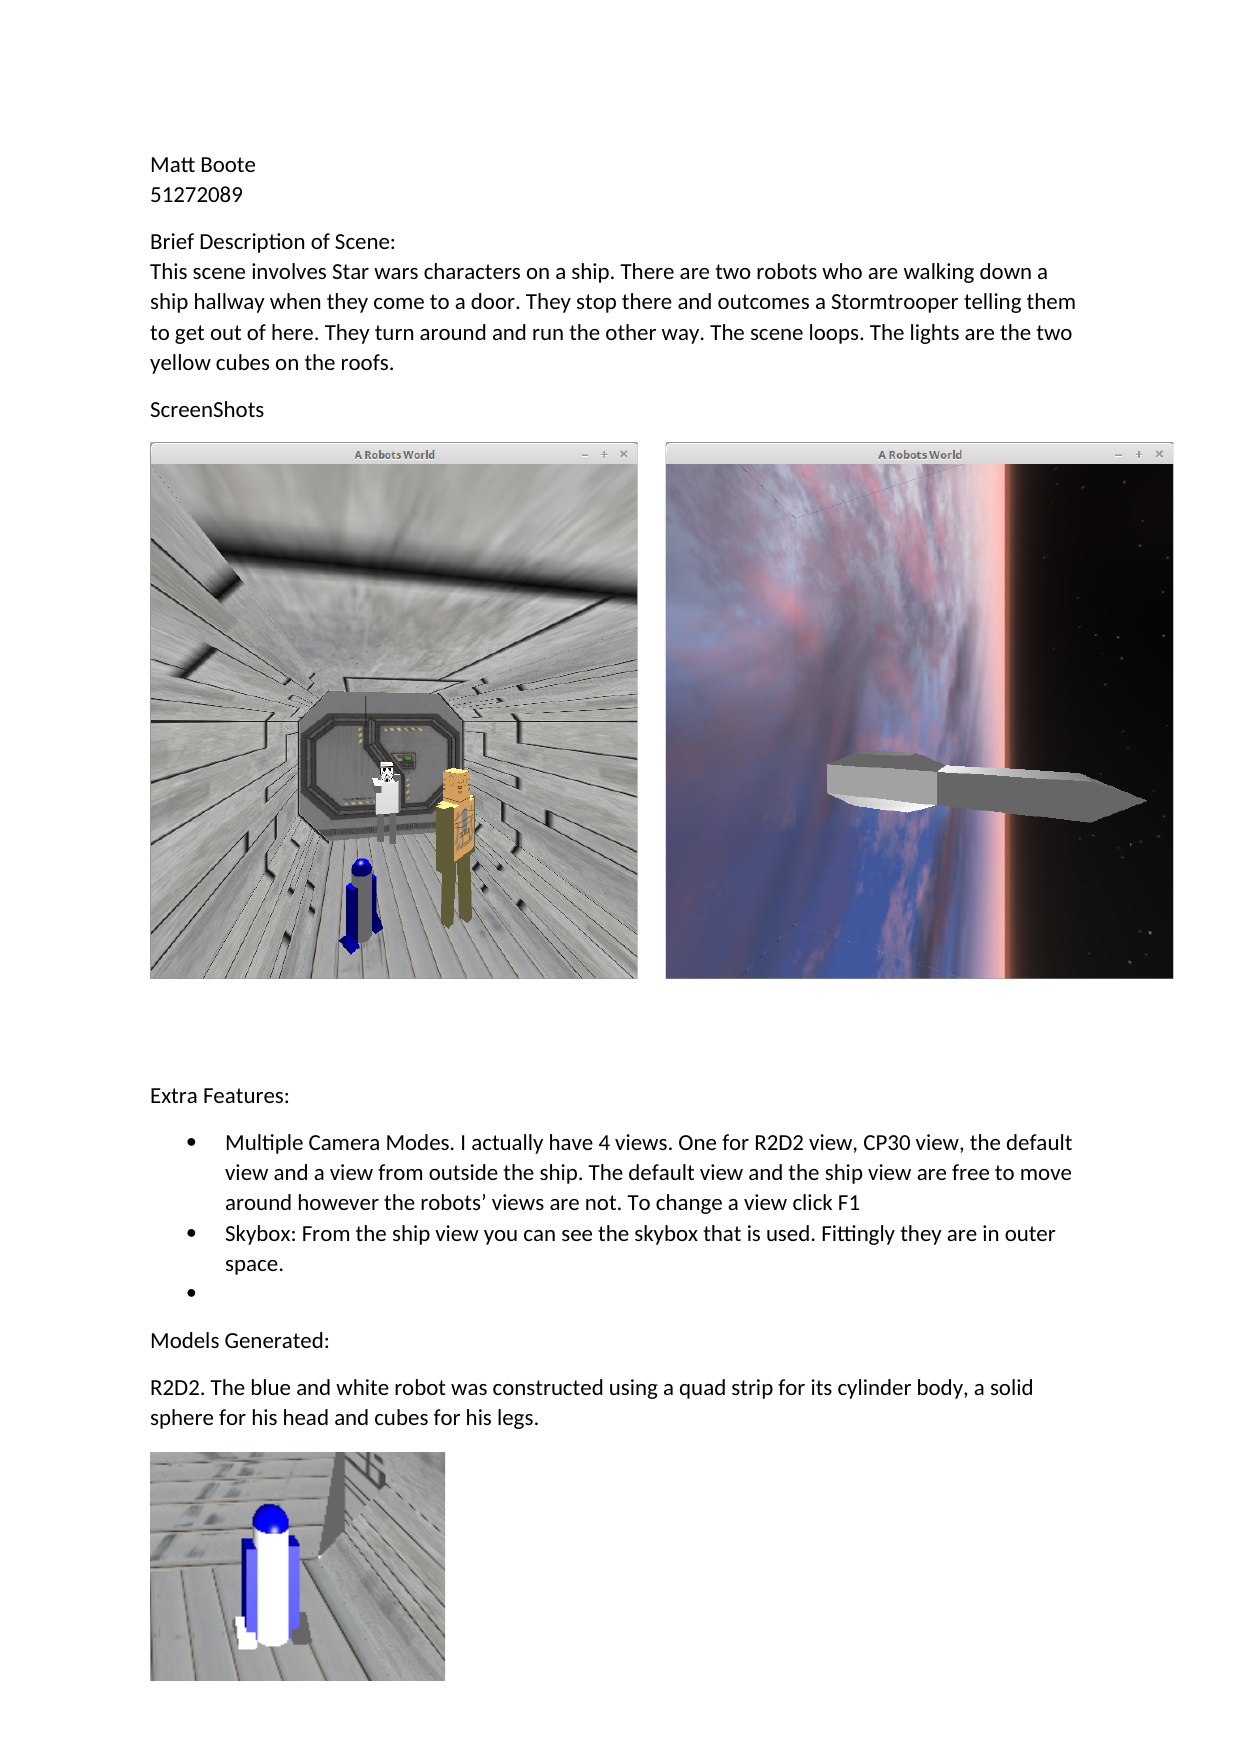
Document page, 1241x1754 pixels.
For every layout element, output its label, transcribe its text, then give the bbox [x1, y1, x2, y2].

text Brief Description of Scene: This scene involves Star wars characters on a ship. There are two robots who are walking down a ship hallway when they come to a door. They stop there and outcomes a Stormtrooper telling them to get out of here. They turn around and run the other way. The scene loops. The lights are the two yellow cubes on the roofs. [150, 227, 1090, 376]
text Models Generated: [150, 1326, 1090, 1354]
text Matt Boote 51272089 [150, 150, 1090, 208]
picture [665, 442, 1174, 979]
picture [150, 1452, 446, 1681]
list Skybox: From the ship view you can see the skybox that is used. Fittingly they are in outer space. [187, 1219, 1090, 1277]
text R2D2. The blue and white robot was constructed using a quad strip for its cylinder body, a solid sphere for his head and cubes for his legs. [150, 1373, 1090, 1431]
text ScreenShots [150, 395, 1090, 423]
text Extra Features: [150, 1081, 1090, 1109]
picture [150, 442, 638, 979]
list Multiple Camera Modes. I actually have 4 views. One for R2D2 view, CP30 view, the default view and a view from outside the ship. The default view and the ship view are free to move around however the robots’ views are not. To change a view click F1 [187, 1128, 1090, 1217]
